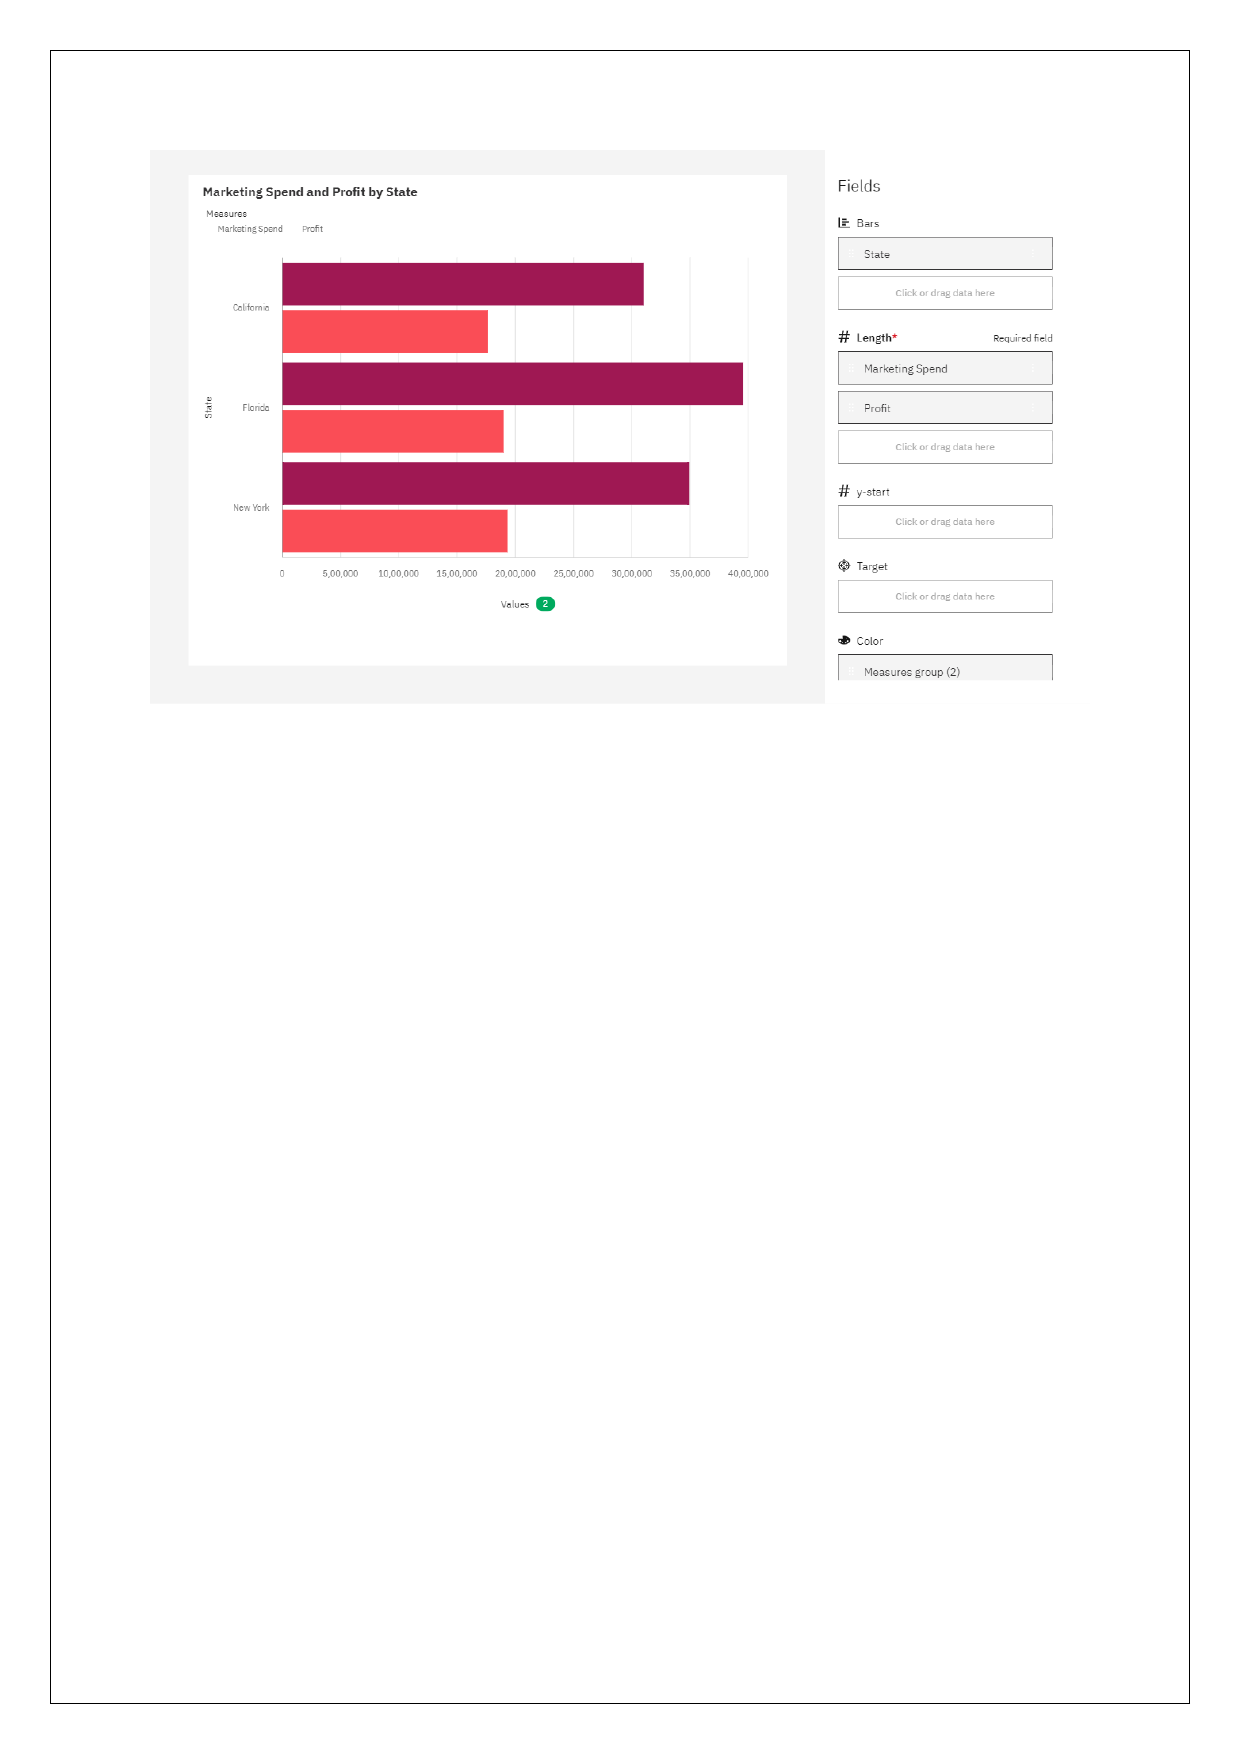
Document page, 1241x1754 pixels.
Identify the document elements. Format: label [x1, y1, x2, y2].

picture [150, 150, 1091, 704]
